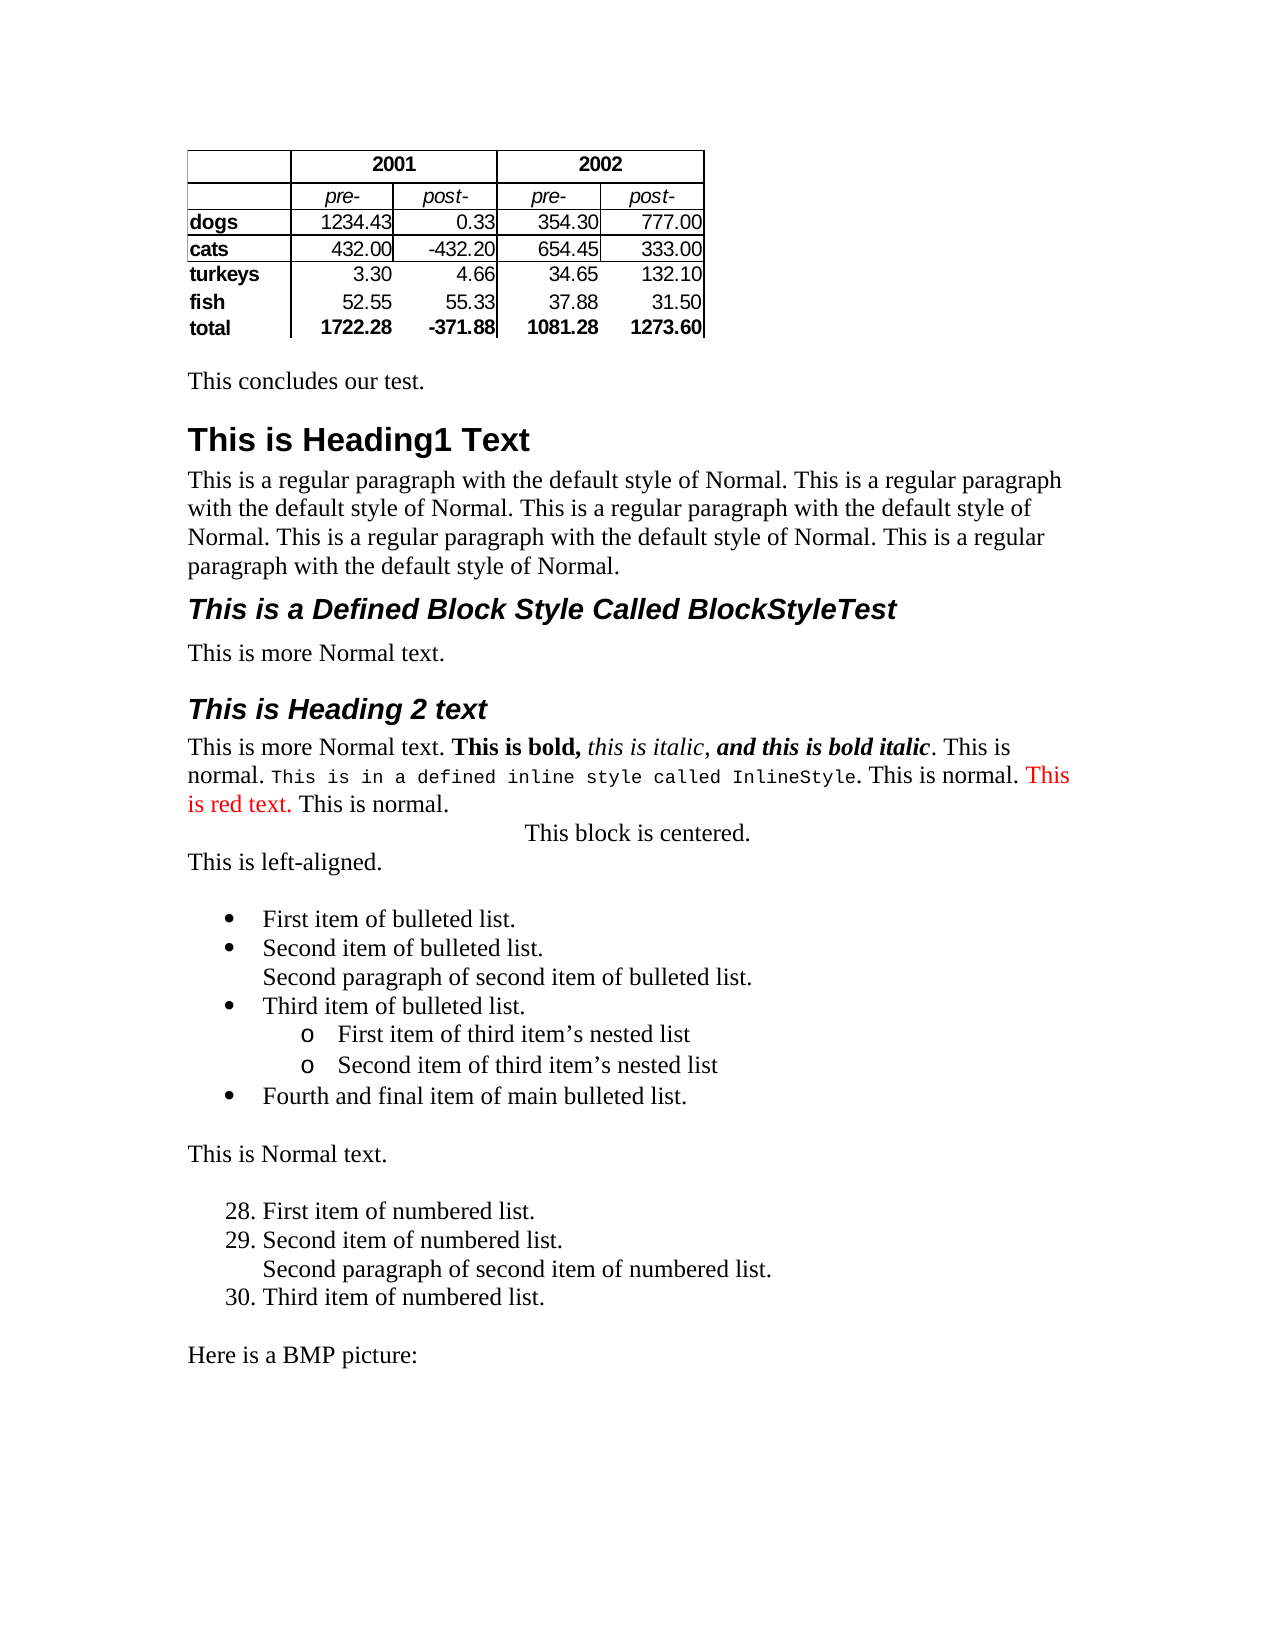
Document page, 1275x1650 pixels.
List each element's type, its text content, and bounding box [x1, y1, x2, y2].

list Third item of bulleted list. [225, 991, 1087, 1019]
list Fourth and final item of main bulleted list. [225, 1081, 1087, 1110]
text Here is a BMP picture: [187, 1340, 1087, 1369]
text This is Normal text. [187, 1139, 1087, 1167]
list Third item of numbered list. [225, 1282, 1087, 1311]
list Second item of numbered list. [225, 1225, 1087, 1254]
subtitle This is Heading 2 text [187, 692, 1087, 726]
text This block is centered. [187, 818, 1087, 847]
list First item of third item’s nested list [300, 1019, 1087, 1050]
subtitle This is Heading1 Text [187, 420, 1087, 458]
list First item of numbered list. [225, 1196, 1087, 1225]
list Second item of third item’s nested list [300, 1050, 1087, 1081]
list Second item of bulleted list. [225, 933, 1087, 962]
text Second paragraph of second item of bulleted list. [262, 962, 1087, 991]
text This concludes our test. [187, 366, 1087, 395]
text This is a regular paragraph with the default style of Normal. This is a regular paragraph with the default style of Normal. This is a regular paragraph with the default style of Normal. This is a regular paragraph with the default style of Normal. This is a regular paragraph with the default style of Normal. [187, 465, 1087, 580]
list First item of bulleted list. [225, 904, 1087, 933]
text This is a Defined Block Style Called BlockStyleTest [187, 592, 1087, 626]
text This is left-aligned. [187, 847, 1087, 876]
text This is more Normal text. This is bold, this is italic, and this is bold italic. This is normal. This is in a defined inline style called InlineStyle. This is normal. This is red text. This is normal. [187, 732, 1087, 818]
text Second paragraph of second item of numbered list. [262, 1254, 1087, 1282]
text This is more Normal text. [187, 638, 1087, 667]
